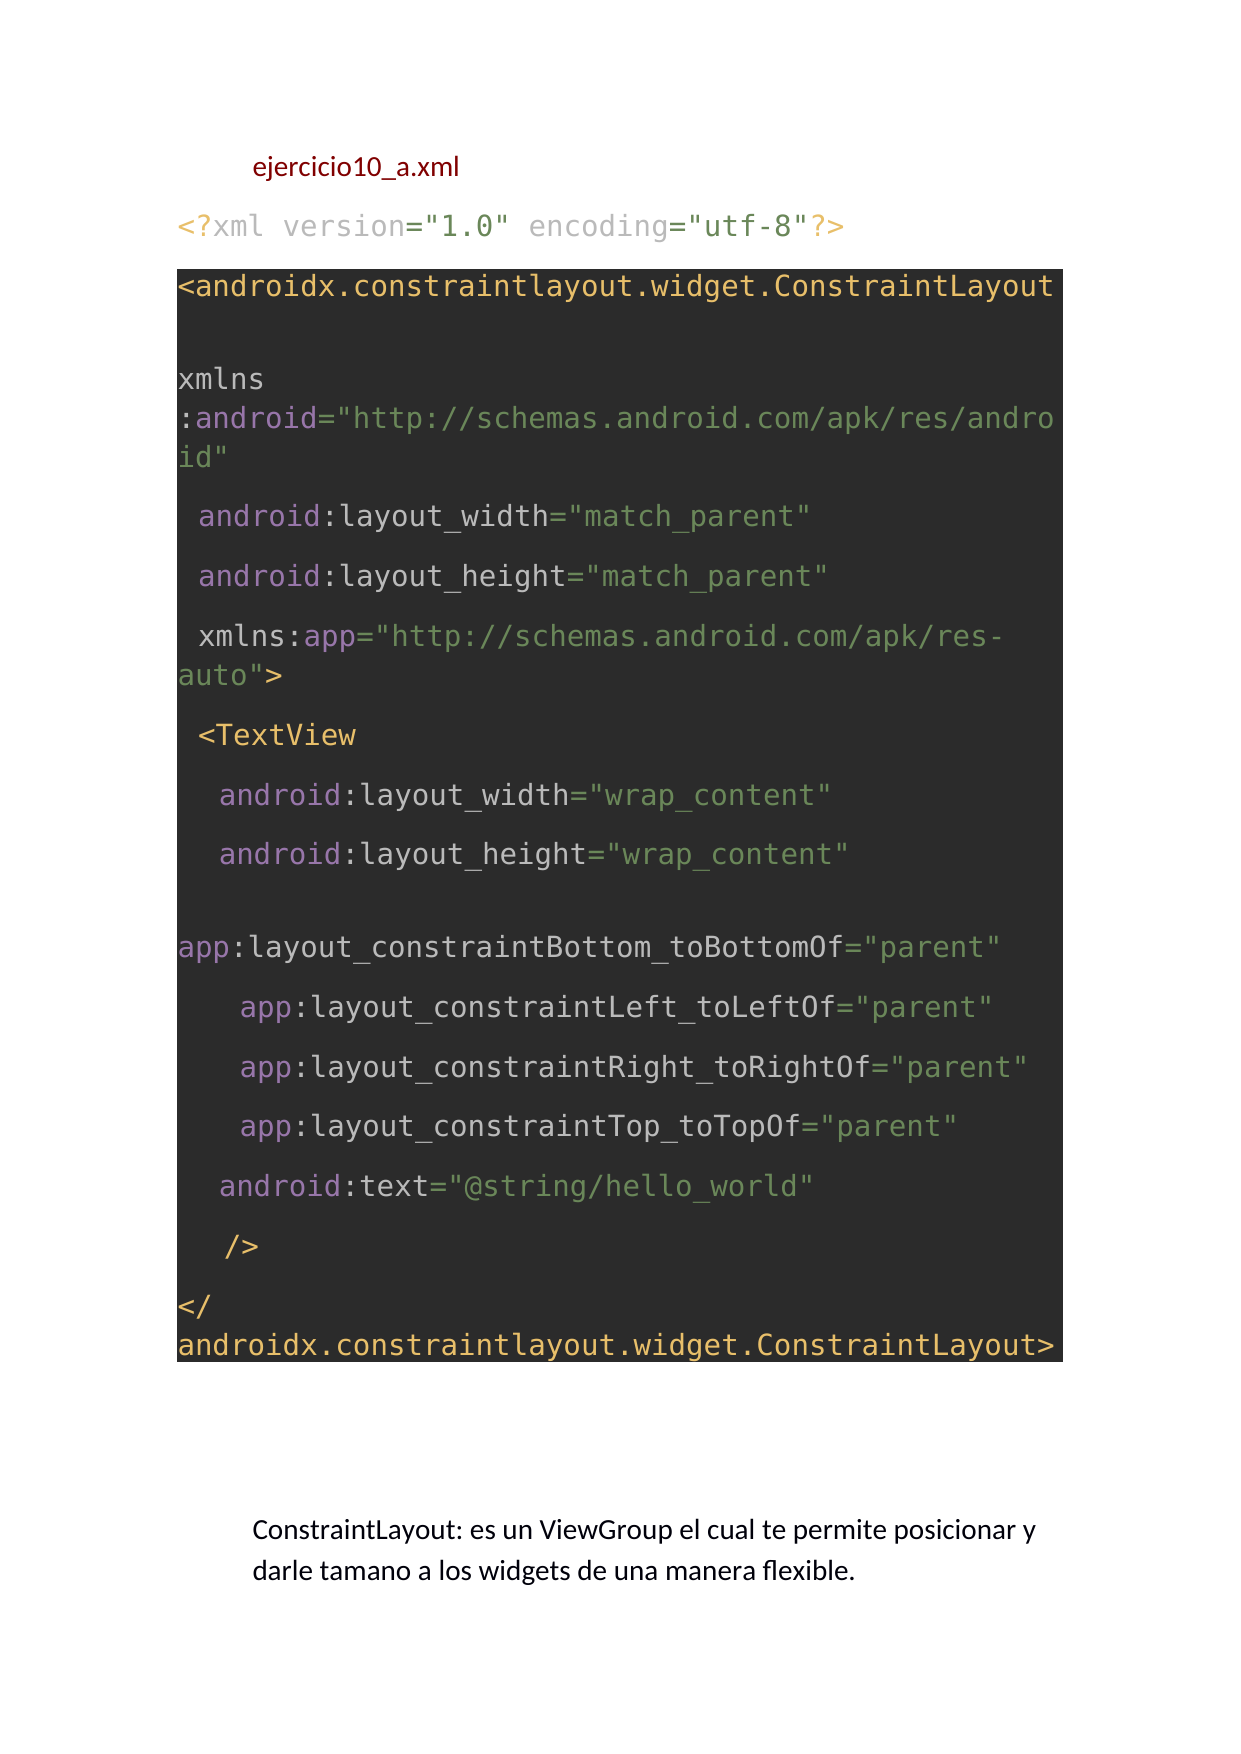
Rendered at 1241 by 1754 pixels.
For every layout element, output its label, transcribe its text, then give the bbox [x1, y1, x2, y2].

text <TextView [177, 718, 1063, 752]
text android:layout_height="wrap_content" [177, 838, 1063, 872]
text <androidx.constraintlayout.widget.ConstraintLayout [177, 269, 1063, 303]
text xmlns:app="http://schemas.android.com/apk/res-auto"> [177, 619, 1063, 692]
text app:layout_constraintLeft_toLeftOf="parent" [177, 990, 1063, 1024]
list ConstraintLayout: es un ViewGroup el cual te permite posicionar y darle tamano a los widgets de una manera flexible. [252, 1511, 1063, 1587]
list ejercicio10_a.xml [252, 148, 1063, 183]
text android:layout_height="match_parent" [177, 559, 1063, 593]
text app:layout_constraintBottom_toBottomOf="parent" [177, 897, 1063, 964]
text /> [177, 1229, 1063, 1263]
text app:layout_constraintTop_toTopOf="parent" [177, 1110, 1063, 1144]
text </androidx.constraintlayout.widget.ConstraintLayout> [177, 1289, 1063, 1362]
text android:layout_width="wrap_content" [177, 778, 1063, 812]
text app:layout_constraintRight_toRightOf="parent" [177, 1050, 1063, 1084]
text android:text="@string/hello_world" [177, 1169, 1063, 1203]
text <?xml version="1.0" encoding="utf-8"?> [177, 209, 1063, 243]
text xmlns:android="http://schemas.android.com/apk/res/android" [177, 329, 1063, 474]
text android:layout_width="match_parent" [177, 500, 1063, 534]
